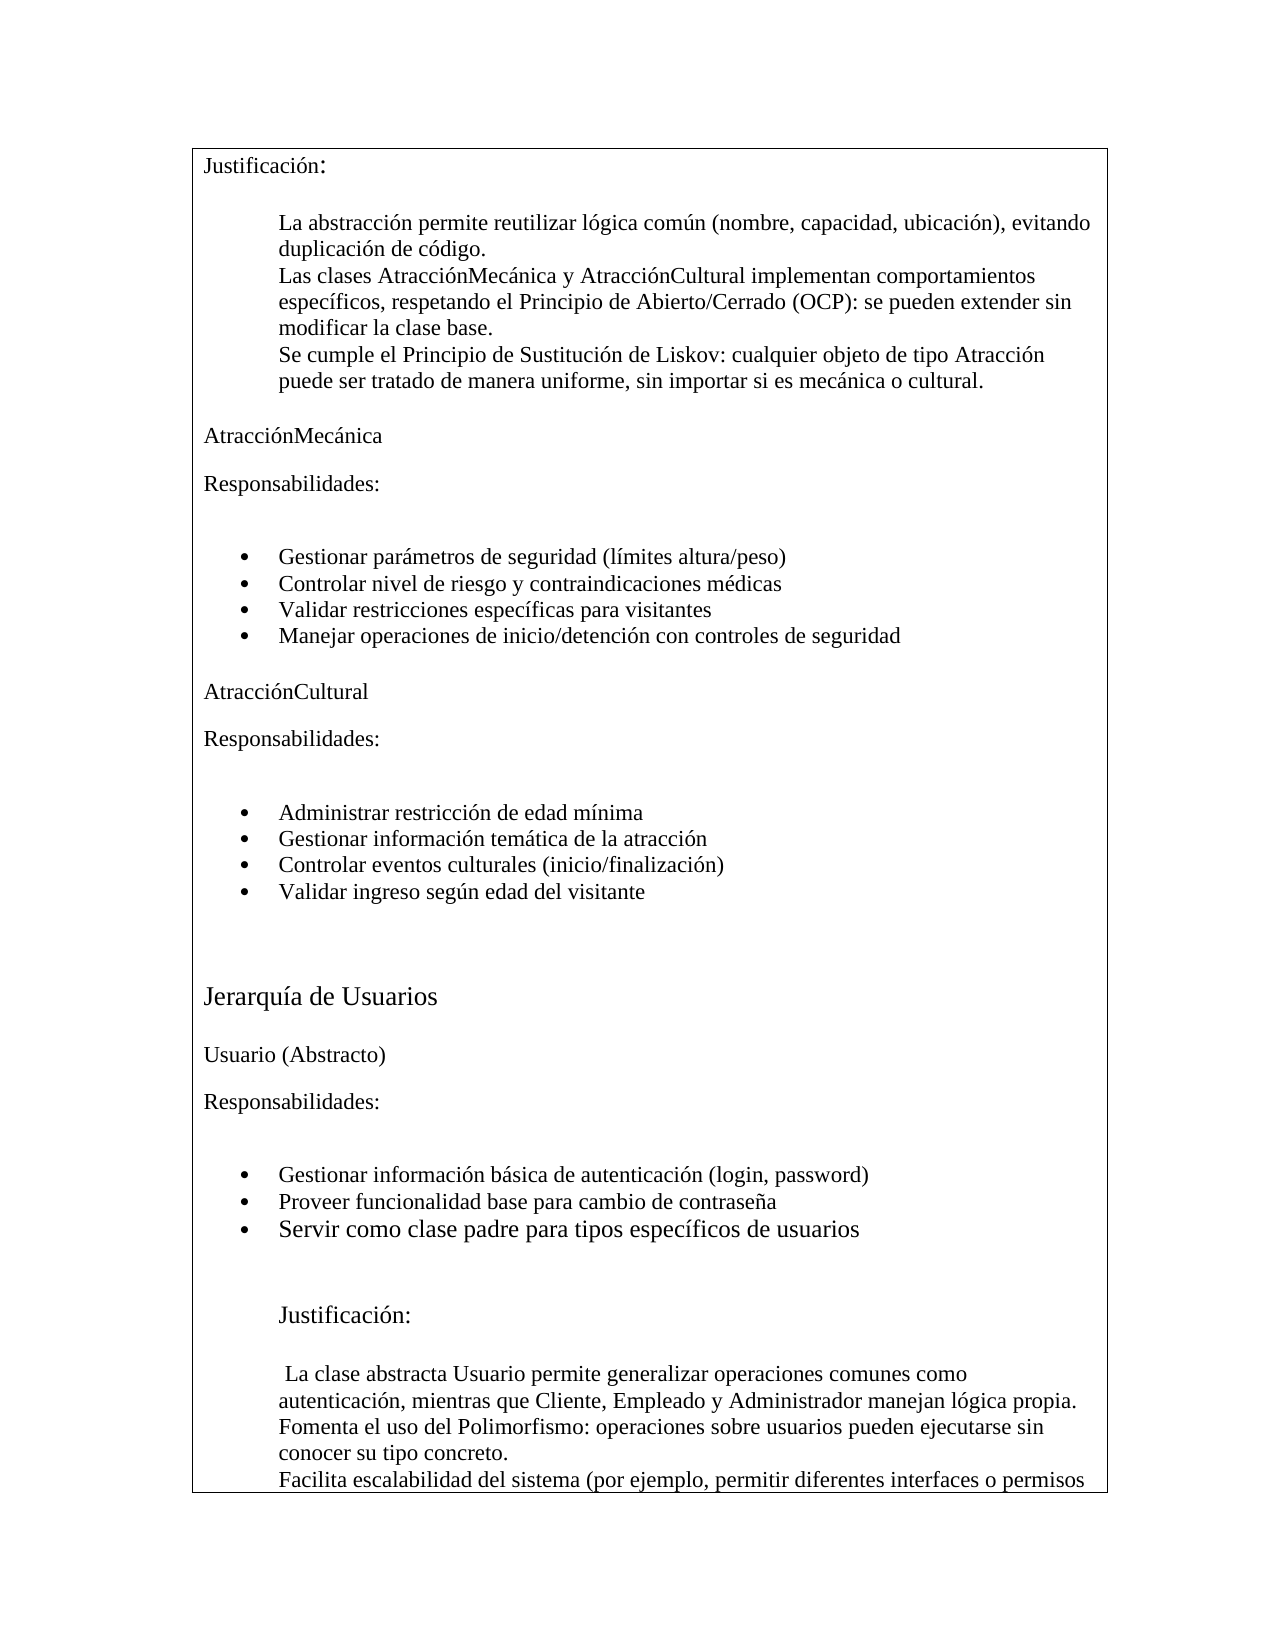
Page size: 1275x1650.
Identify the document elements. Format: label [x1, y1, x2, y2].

table_cell [193, 149, 1107, 1492]
